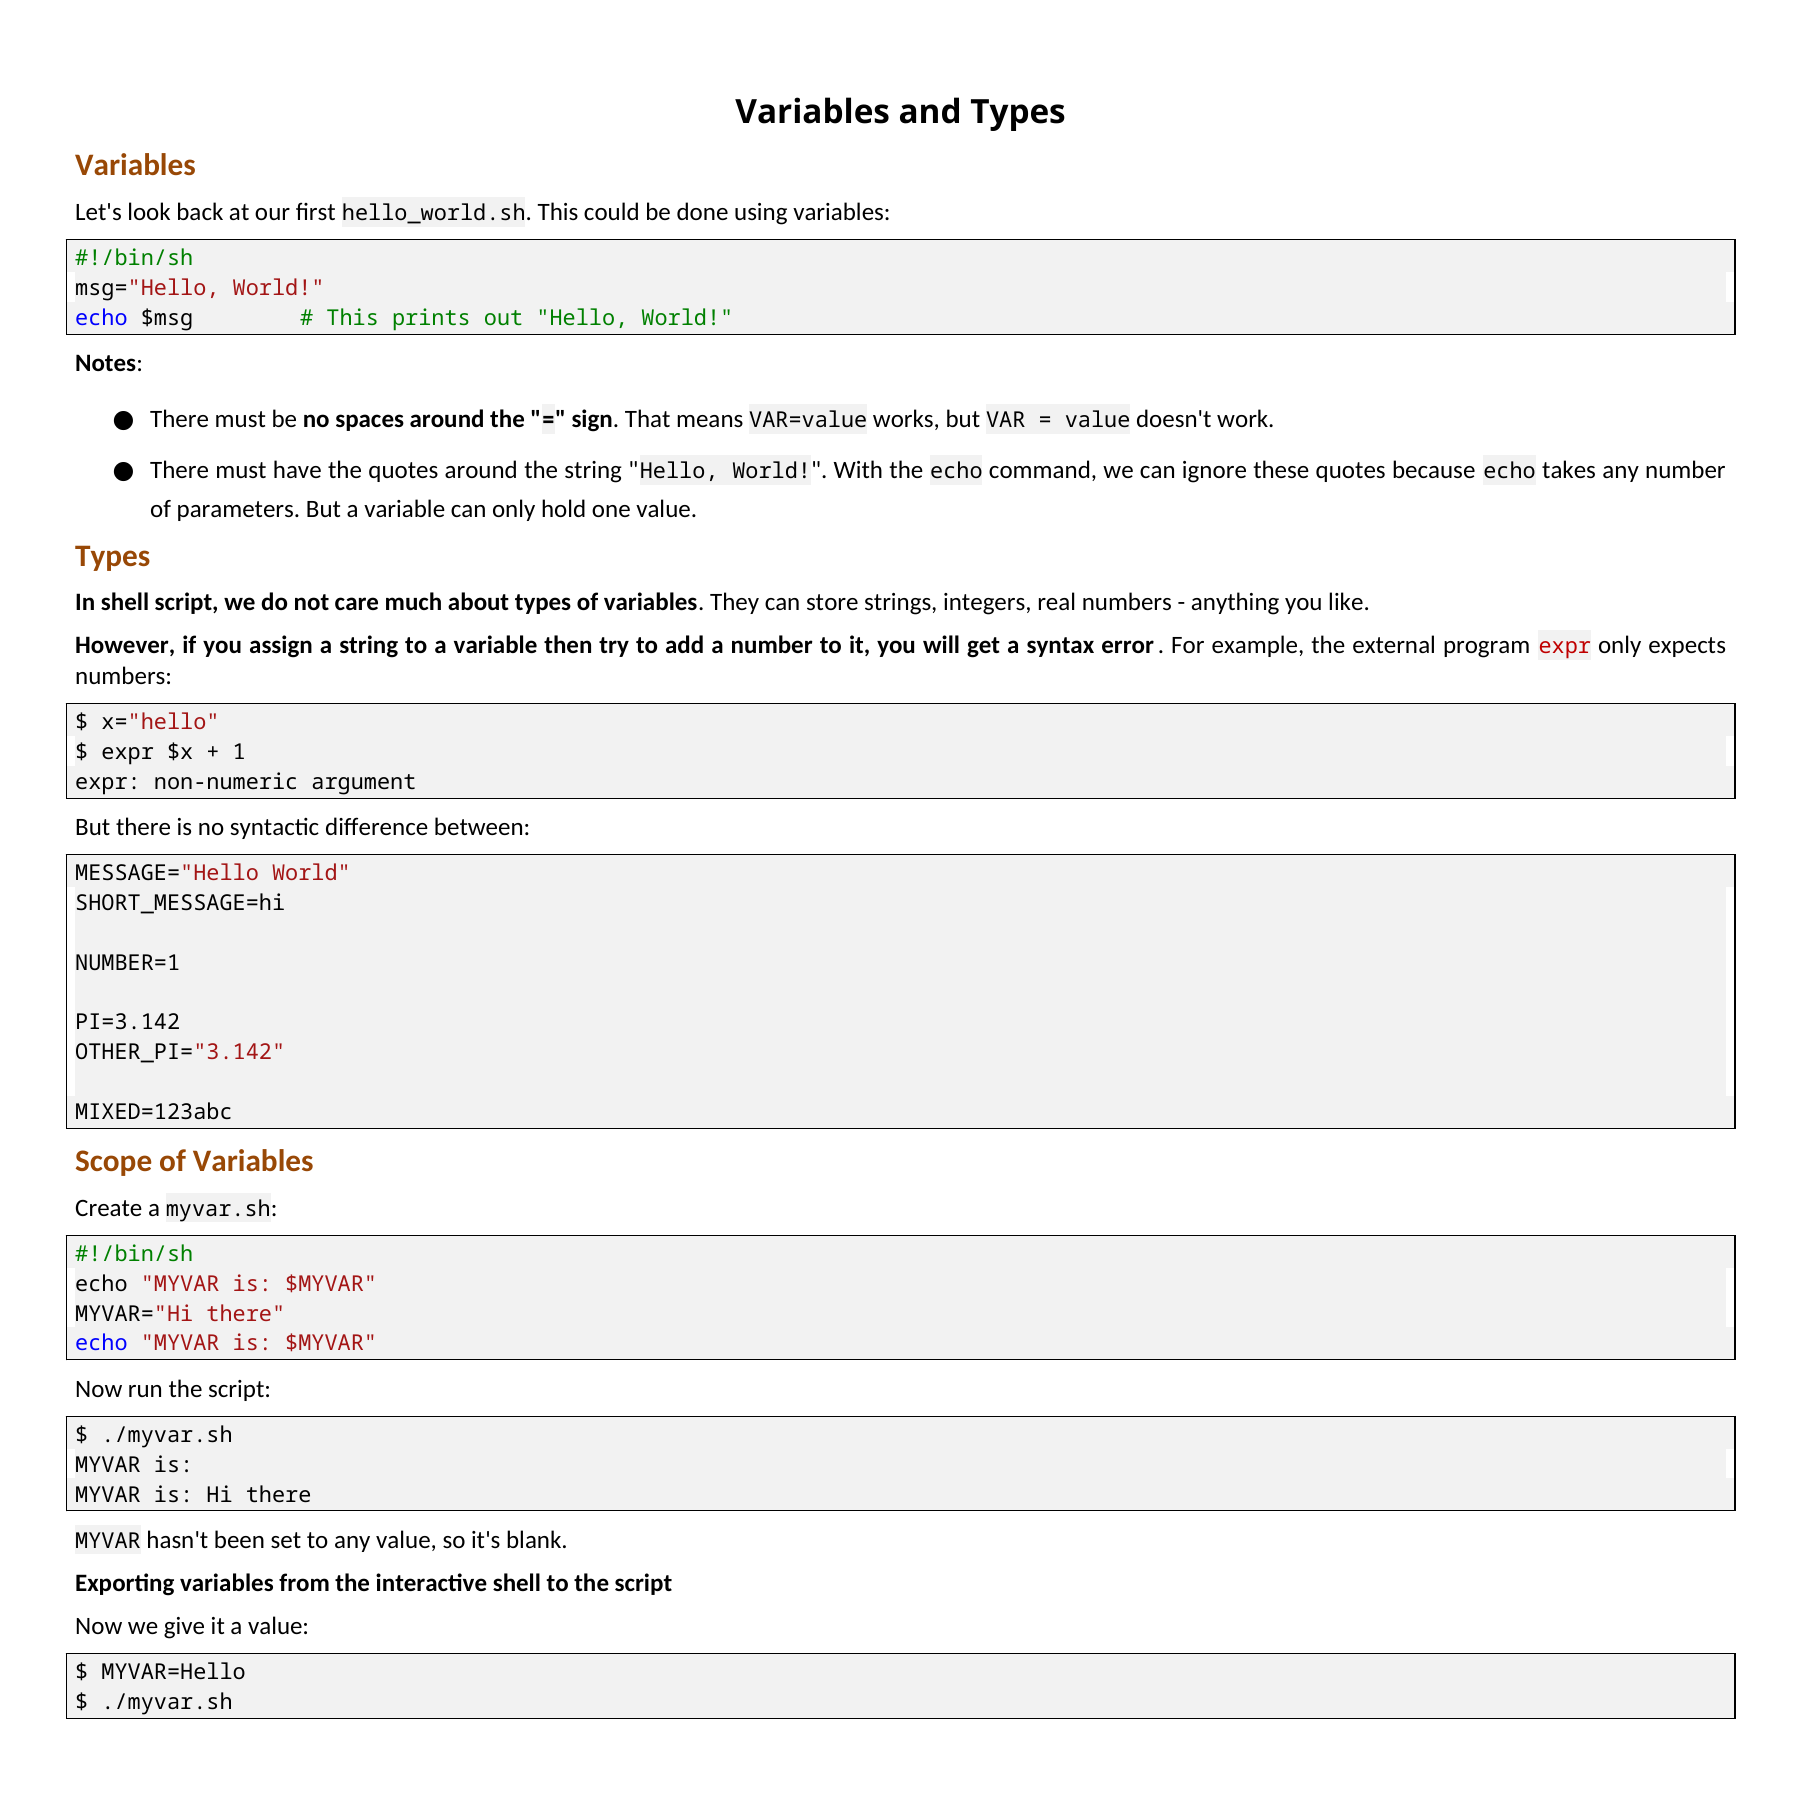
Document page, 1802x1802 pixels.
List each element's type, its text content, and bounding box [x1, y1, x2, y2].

text #!/bin/sh [67, 240, 1734, 272]
text echo "MYVAR is: $MYVAR" [67, 1324, 1734, 1359]
text PI=3.142 [75, 1006, 1726, 1036]
text msg="Hello, World!" [75, 272, 1726, 299]
text Let's look back at our first hello_world.sh. This could be done using variables: [75, 196, 1726, 227]
text expr: non-numeric argument [67, 763, 1734, 798]
text echo $msg # This prints out "Hello, World!" [67, 299, 1734, 334]
text Now run the script: [75, 1373, 1726, 1403]
text MIXED=123abc [67, 1093, 1734, 1128]
text MYVAR is: Hi there [67, 1475, 1734, 1510]
text #!/bin/sh [67, 1236, 1734, 1268]
text NUMBER=1 [75, 947, 1726, 977]
subtitle Types [75, 536, 1726, 574]
text $ MYVAR=Hello [67, 1654, 1734, 1683]
text echo "MYVAR is: $MYVAR" [75, 1268, 1726, 1298]
subtitle Variables and Types [75, 87, 1726, 133]
text Notes: [75, 347, 1726, 378]
text Create a myvar.sh: [75, 1192, 1726, 1222]
text $ expr $x + 1 [75, 736, 1726, 763]
text MYVAR hasn't been set to any value, so it's blank. [75, 1524, 1726, 1554]
text Now we give it a value: [75, 1610, 1726, 1641]
subtitle Variables [75, 145, 1726, 183]
text MESSAGE="Hello World" [67, 855, 1734, 887]
text $ ./myvar.sh [67, 1417, 1734, 1449]
text $ x="hello" [67, 704, 1734, 736]
text $ ./myvar.sh [67, 1683, 1734, 1718]
text MYVAR="Hi there" [75, 1298, 1726, 1324]
text MYVAR is: [75, 1449, 1726, 1475]
text In shell script, we do not care much about types of variables. They can store strings, integers, real numbers - anything you like. [75, 586, 1726, 617]
text However, if you assign a string to a variable then try to add a number to it, you will get a syntax error. For example, the external program expr only expects numbers: [75, 629, 1726, 691]
list There must have the quotes around the string "Hello, World!". With the echo command, we can ignore these quotes because echo takes any number of parameters. But a variable can only hold one value. [112, 442, 1726, 523]
text OTHER_PI="3.142" [75, 1036, 1726, 1066]
text But there is no syntactic difference between: [75, 811, 1726, 842]
text Exporting variables from the interactive shell to the script [75, 1567, 1726, 1598]
subtitle Scope of Variables [75, 1141, 1726, 1179]
text SHORT_MESSAGE=hi [75, 887, 1726, 917]
list There must be no spaces around the "=" sign. That means VAR=value works, but VAR = value doesn't work. [112, 390, 1726, 442]
